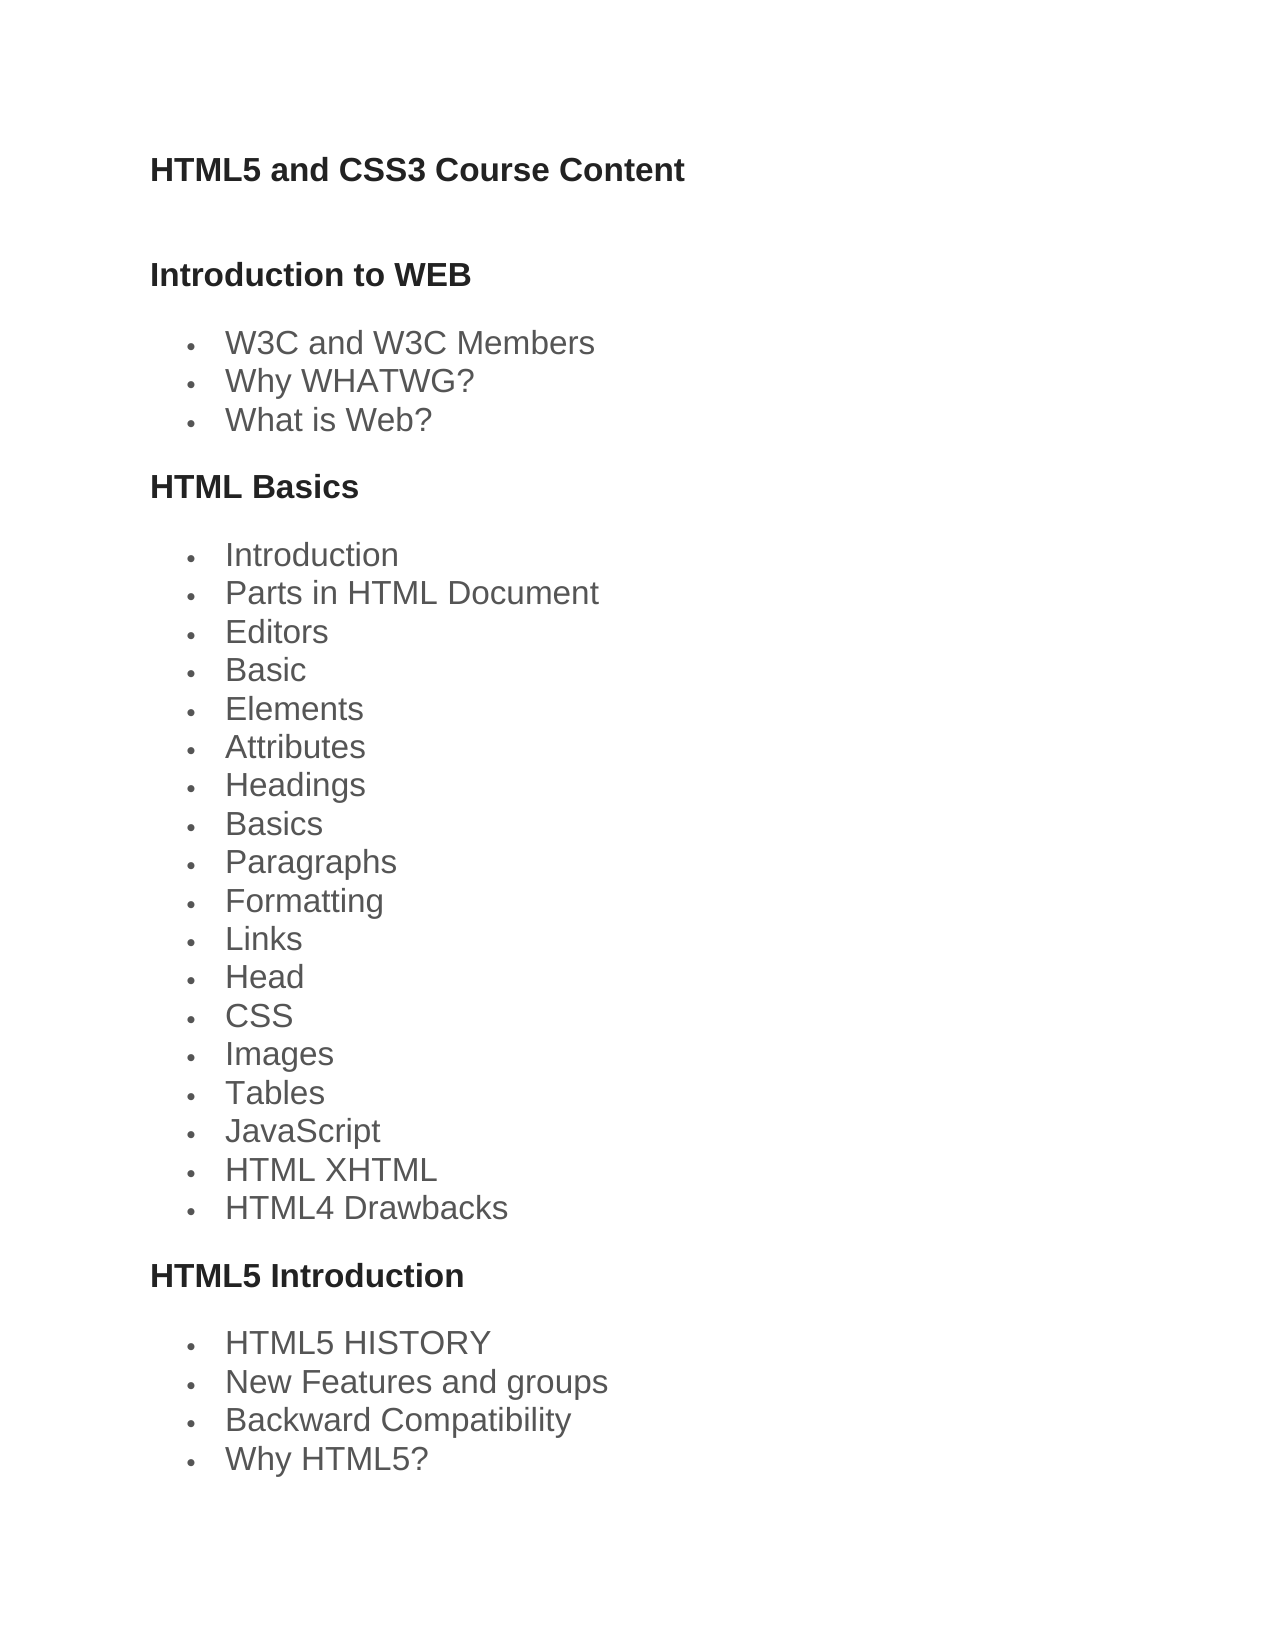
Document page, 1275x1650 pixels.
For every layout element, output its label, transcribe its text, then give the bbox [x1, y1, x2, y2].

list Basics [187, 804, 1125, 842]
text HTML5 Introduction [150, 1256, 1125, 1294]
list JavaScript [187, 1111, 1125, 1150]
text HTML5 and CSS3 Course Content [150, 150, 1125, 226]
list Paragraphs [187, 842, 1125, 881]
list CSS [187, 996, 1125, 1034]
list HTML4 Drawbacks [187, 1188, 1125, 1227]
list Formatting [187, 881, 1125, 919]
list Introduction [187, 535, 1125, 573]
text Introduction to WEB [150, 255, 1125, 293]
list W3C and W3C Members [187, 323, 1125, 361]
list Parts in HTML Document [187, 573, 1125, 612]
text HTML Basics [150, 467, 1125, 506]
list What is Web? [187, 399, 1125, 438]
list Attributes [187, 727, 1125, 765]
list Why HTML5? [187, 1439, 1125, 1477]
list HTML XHTML [187, 1150, 1125, 1188]
list Headings [187, 765, 1125, 804]
list Tables [187, 1073, 1125, 1111]
list Head [187, 958, 1125, 996]
list Editors [187, 612, 1125, 650]
list Images [187, 1034, 1125, 1073]
list Why WHATWG? [187, 361, 1125, 399]
list New Features and groups [187, 1362, 1125, 1400]
list Backward Compatibility [187, 1400, 1125, 1439]
list Links [187, 919, 1125, 958]
list Elements [187, 688, 1125, 727]
list Basic [187, 650, 1125, 688]
list HTML5 HISTORY [187, 1323, 1125, 1362]
